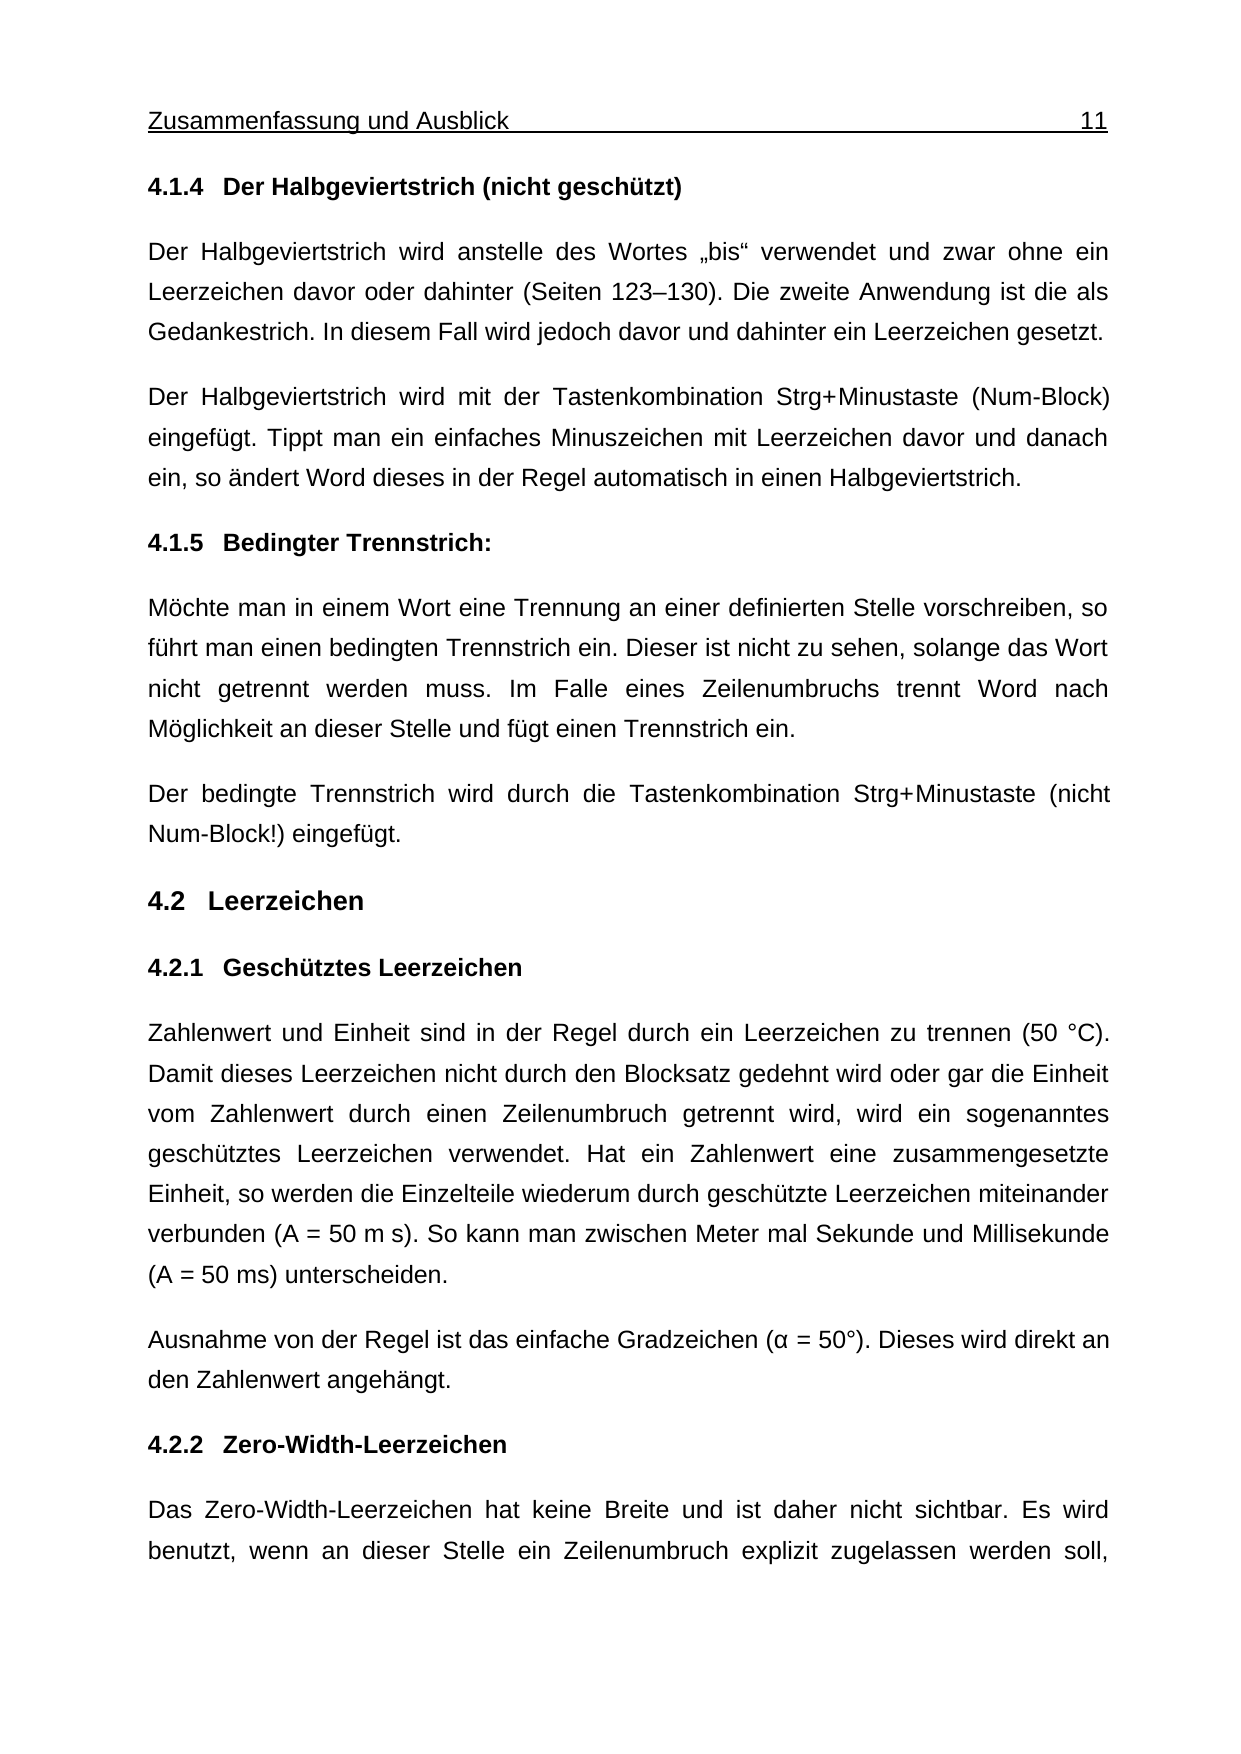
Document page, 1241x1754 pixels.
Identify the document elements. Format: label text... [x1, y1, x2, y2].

text Ausnahme von der Regel ist das einfache Gradzeichen (α = 50°). Dieses wird direkt an den Zahlenwert angehängt. [148, 1325, 1110, 1394]
subtitle Geschütztes Leerzeichen [148, 953, 1110, 982]
subtitle Zero-Width-Leerzeichen [148, 1430, 1110, 1459]
subtitle Bedingter Trennstrich: [148, 528, 1110, 557]
text Der bedingte Trennstrich wird durch die Tastenkombination Strg+​Minustaste (nicht Num-Block!) eingefügt. [148, 779, 1110, 848]
text Der Halbgeviertstrich wird mit der Tastenkombination Strg+​Minustaste (Num-Block) eingefügt. Tippt man ein einfaches Minuszeichen mit Leerzeichen davor und danach ein, so ändert Word dieses in der Regel automatisch in einen Halbgeviertstrich. [148, 382, 1110, 492]
subtitle Der Halbgeviertstrich (nicht geschützt) [148, 172, 1110, 200]
subtitle Leerzeichen [148, 884, 1110, 916]
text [148, 1496, 1110, 1564]
text Möchte man in einem Wort eine Trennung an einer definierten Stelle vorschreiben, so führt man einen bedingten Trennstrich ein. Dieser ist nicht zu sehen, solange das Wort nicht getrennt werden muss. Im Falle eines Zeilenumbruchs trennt Word nach Möglichkeit an dieser Stelle und fügt einen Trennstrich ein. [148, 593, 1110, 743]
text Der Halbgeviertstrich wird anstelle des Wortes „bis“ verwendet und zwar ohne ein Leerzeichen davor oder dahinter (Seiten 123–130). Die zweite Anwendung ist die als Gedankestrich. In diesem Fall wird jedoch davor und dahinter ein Leerzeichen gesetzt. [148, 237, 1110, 346]
text Zahlenwert und Einheit sind in der Regel durch ein Leerzeichen zu trennen (50 °C). Damit dieses Leerzeichen nicht durch den Blocksatz gedehnt wird oder gar die Einheit vom Zahlenwert durch einen Zeilenumbruch getrennt wird, wird ein sogenanntes geschütztes Leerzeichen verwendet. Hat ein Zahlenwert eine zusammengesetzte Einheit, so werden die Einzelteile wiederum durch geschützte Leerzeichen miteinander verbunden (A = 50 m s). So kann man zwischen Meter mal Sekunde und Millisekunde (A = 50 ms) unterscheiden. [148, 1018, 1110, 1288]
